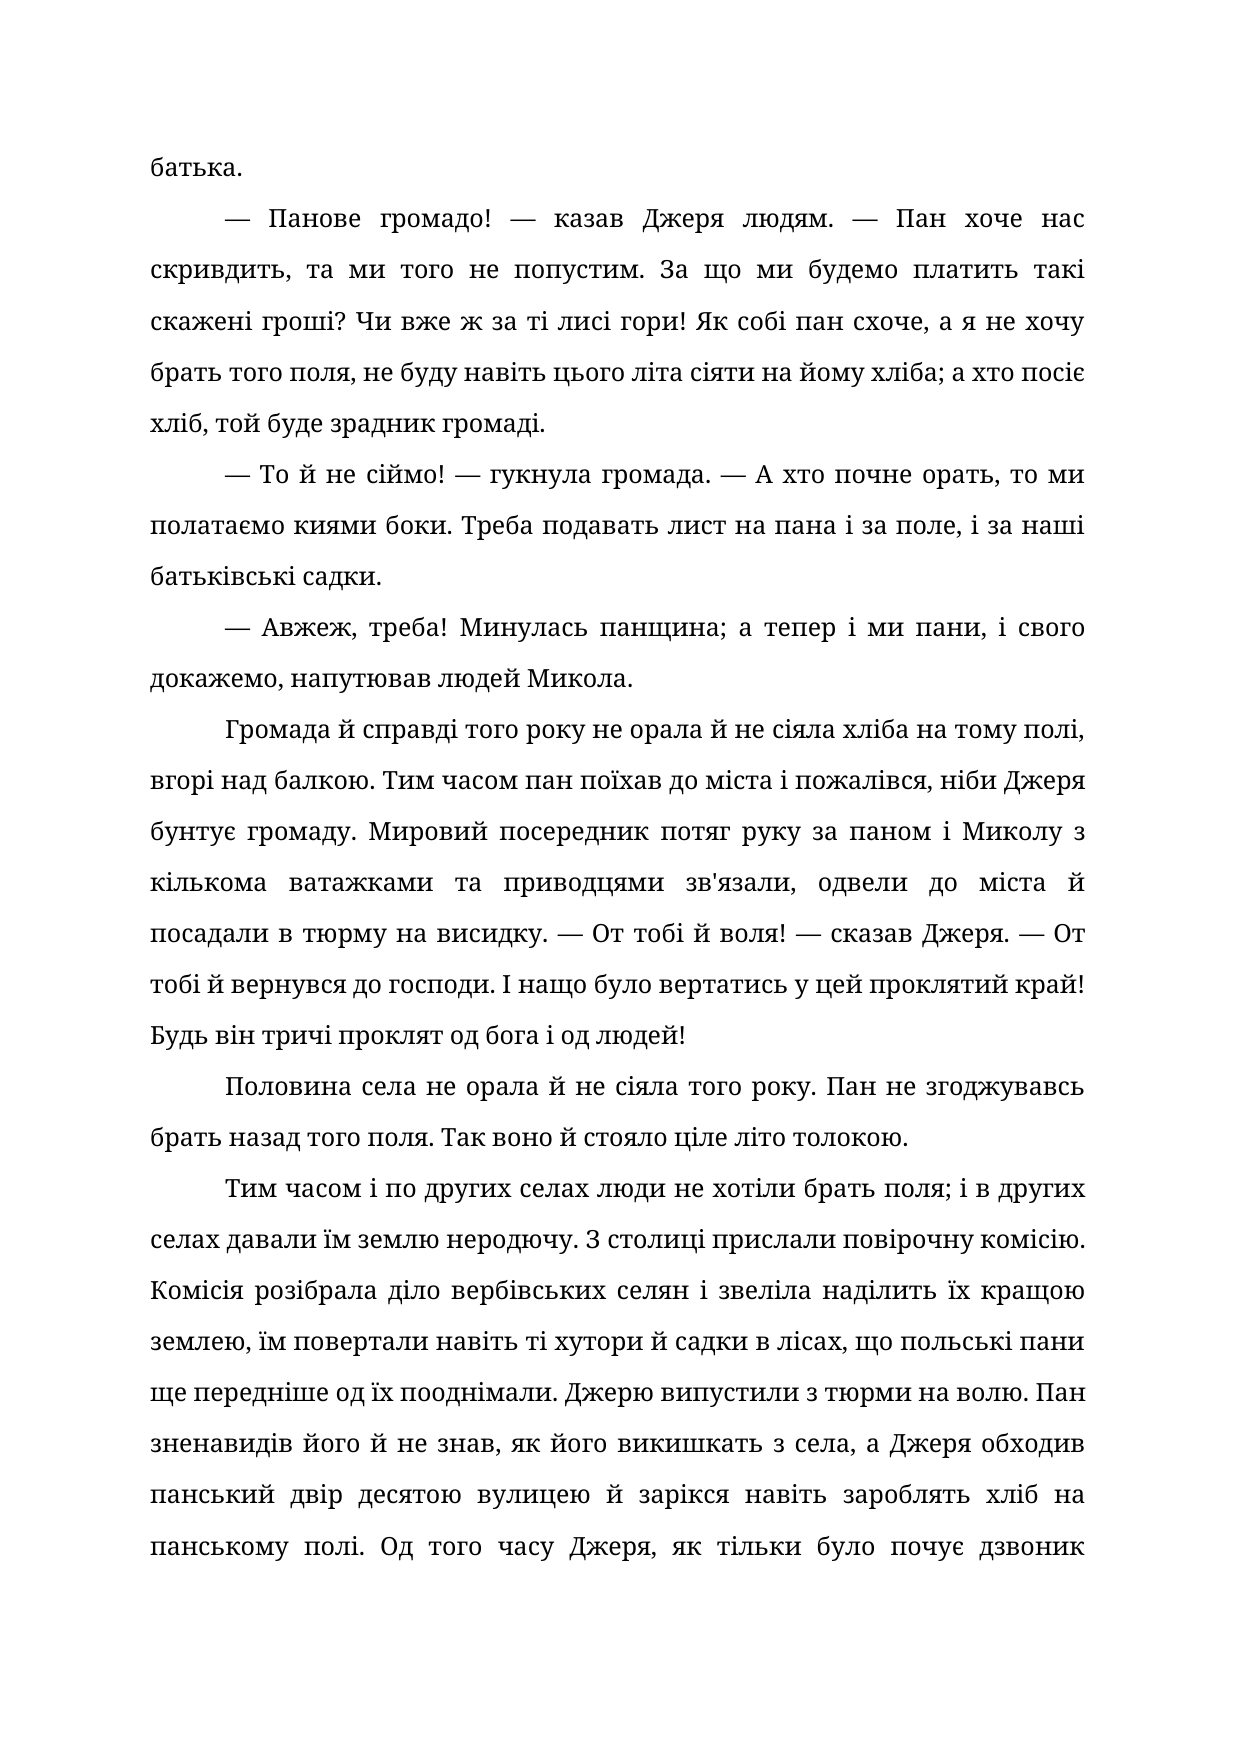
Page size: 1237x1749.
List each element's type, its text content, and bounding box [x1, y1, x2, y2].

text Громада й справді того року не орала й не сіяла хліба на тому полі, вгорі над балкою. Тим часом пан поїхав до міста і пожалівся, ніби Джеря бунтує громаду. Мировий посередник потяг руку за паном і Миколу з кількома ватажками та приводцями зв'язали, одвели до міста й посадали в тюрму на висидку. — От тобі й воля! — сказав Джеря. — От тобі й вернувся до господи. І нащо було вертатись у цей проклятий край! Будь він тричі проклят од бога і од людей! [150, 711, 1086, 1052]
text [150, 150, 1086, 184]
text — Панове громадо! — казав Джеря людям. — Пан хоче нас скривдить, та ми того не попустим. За що ми будемо платить такі скажені гроші? Чи вже ж за ті лисі гори! Як собі пан схоче, а я не хочу брать того поля, не буду навіть цього літа сіяти на йому хліба; а хто посіє хліб, той буде зрадник громаді. [150, 201, 1086, 439]
text Половина села не орала й не сіяла того року. Пан не згоджувавсь брать назад того поля. Так воно й стояло ціле літо толокою. [150, 1069, 1086, 1154]
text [150, 1171, 1086, 1562]
text — То й не сіймо! — гукнула громада. — А хто почне орать, то ми полатаємо киями боки. Треба подавать лист на пана і за поле, і за наші батьківські садки. [150, 456, 1086, 592]
text — Авжеж, треба! Минулась панщина; а тепер і ми пани, і свого докажемо, напутював людей Микола. [150, 609, 1086, 694]
